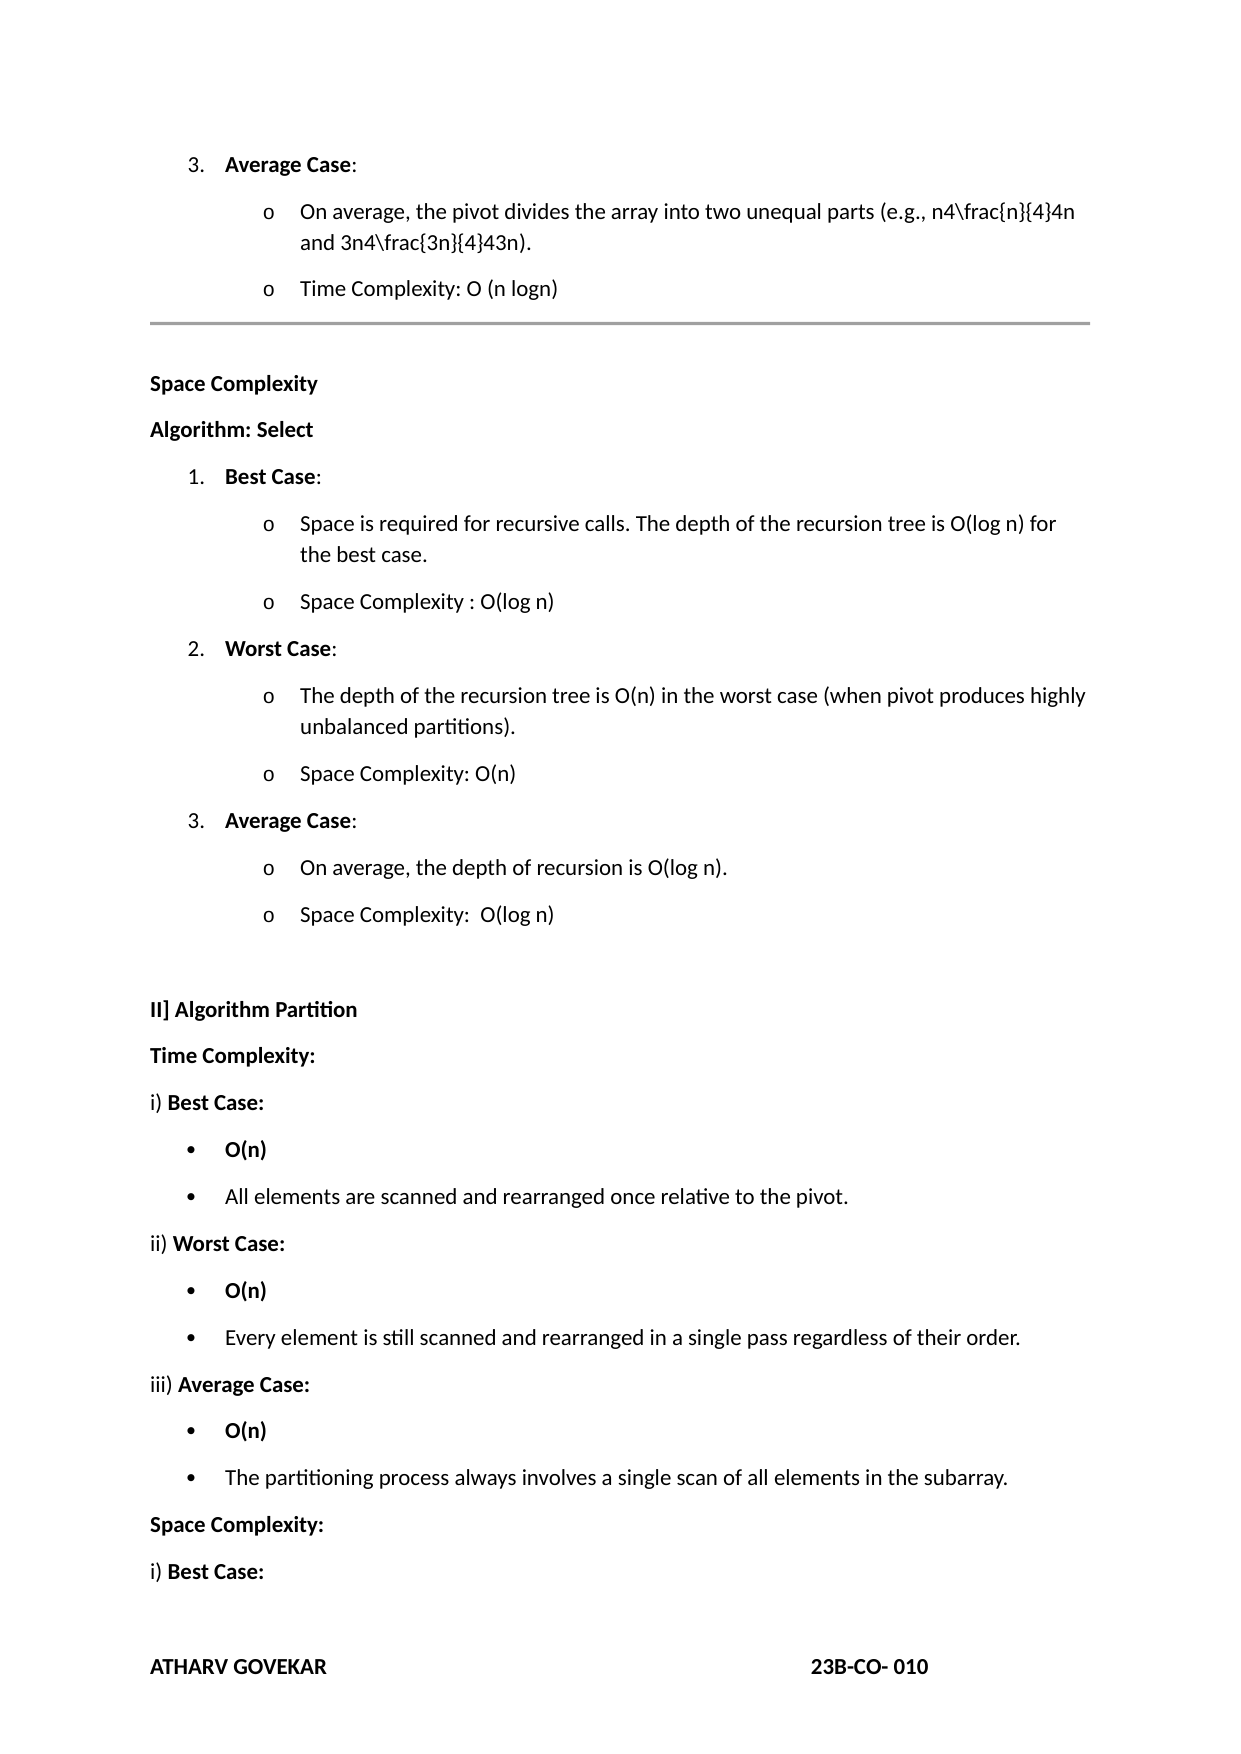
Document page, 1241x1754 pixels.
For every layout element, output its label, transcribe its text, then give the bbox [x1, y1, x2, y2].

text Space Complexity: [150, 1510, 1090, 1538]
text II] Algorithm Partition [150, 995, 1090, 1023]
list Space is required for recursive calls. The depth of the recursion tree is O(log n) for the best case. [262, 509, 1090, 568]
list O(n) [187, 1417, 1090, 1445]
list Space Complexity: O(n) [262, 759, 1090, 787]
list Space Complexity: O(log n) [262, 901, 1090, 929]
list On average, the pivot divides the array into two unequal parts (e.g., n4\frac{n}{4}4n​ and 3n4\frac{3n}{4}43n​). [262, 197, 1090, 256]
text Time Complexity: [150, 1042, 1090, 1070]
text Algorithm: Select [150, 416, 1090, 444]
list Average Case: [187, 150, 1090, 178]
list Best Case: [187, 462, 1090, 491]
list The depth of the recursion tree is O(n) in the worst case (when pivot produces highly unbalanced partitions). [262, 681, 1090, 740]
list O(n) [187, 1135, 1090, 1163]
list O(n) [187, 1276, 1090, 1304]
list Time Complexity: O (n logn) [262, 274, 1090, 303]
text ii) Worst Case: [150, 1229, 1090, 1257]
list Space Complexity : O(log n) [262, 587, 1090, 616]
list Worst Case: [187, 634, 1090, 662]
list Every element is still scanned and rearranged in a single pass regardless of their order. [187, 1323, 1090, 1351]
text iii) Average Case: [150, 1370, 1090, 1398]
text i) Best Case: [150, 1557, 1090, 1585]
list The partitioning process always involves a single scan of all elements in the subarray. [187, 1463, 1090, 1492]
text Space Complexity [150, 369, 1090, 397]
list All elements are scanned and rearranged once relative to the pivot. [187, 1182, 1090, 1210]
list Average Case: [187, 806, 1090, 834]
text i) Best Case: [150, 1088, 1090, 1117]
list On average, the depth of recursion is O(log n). [262, 853, 1090, 882]
